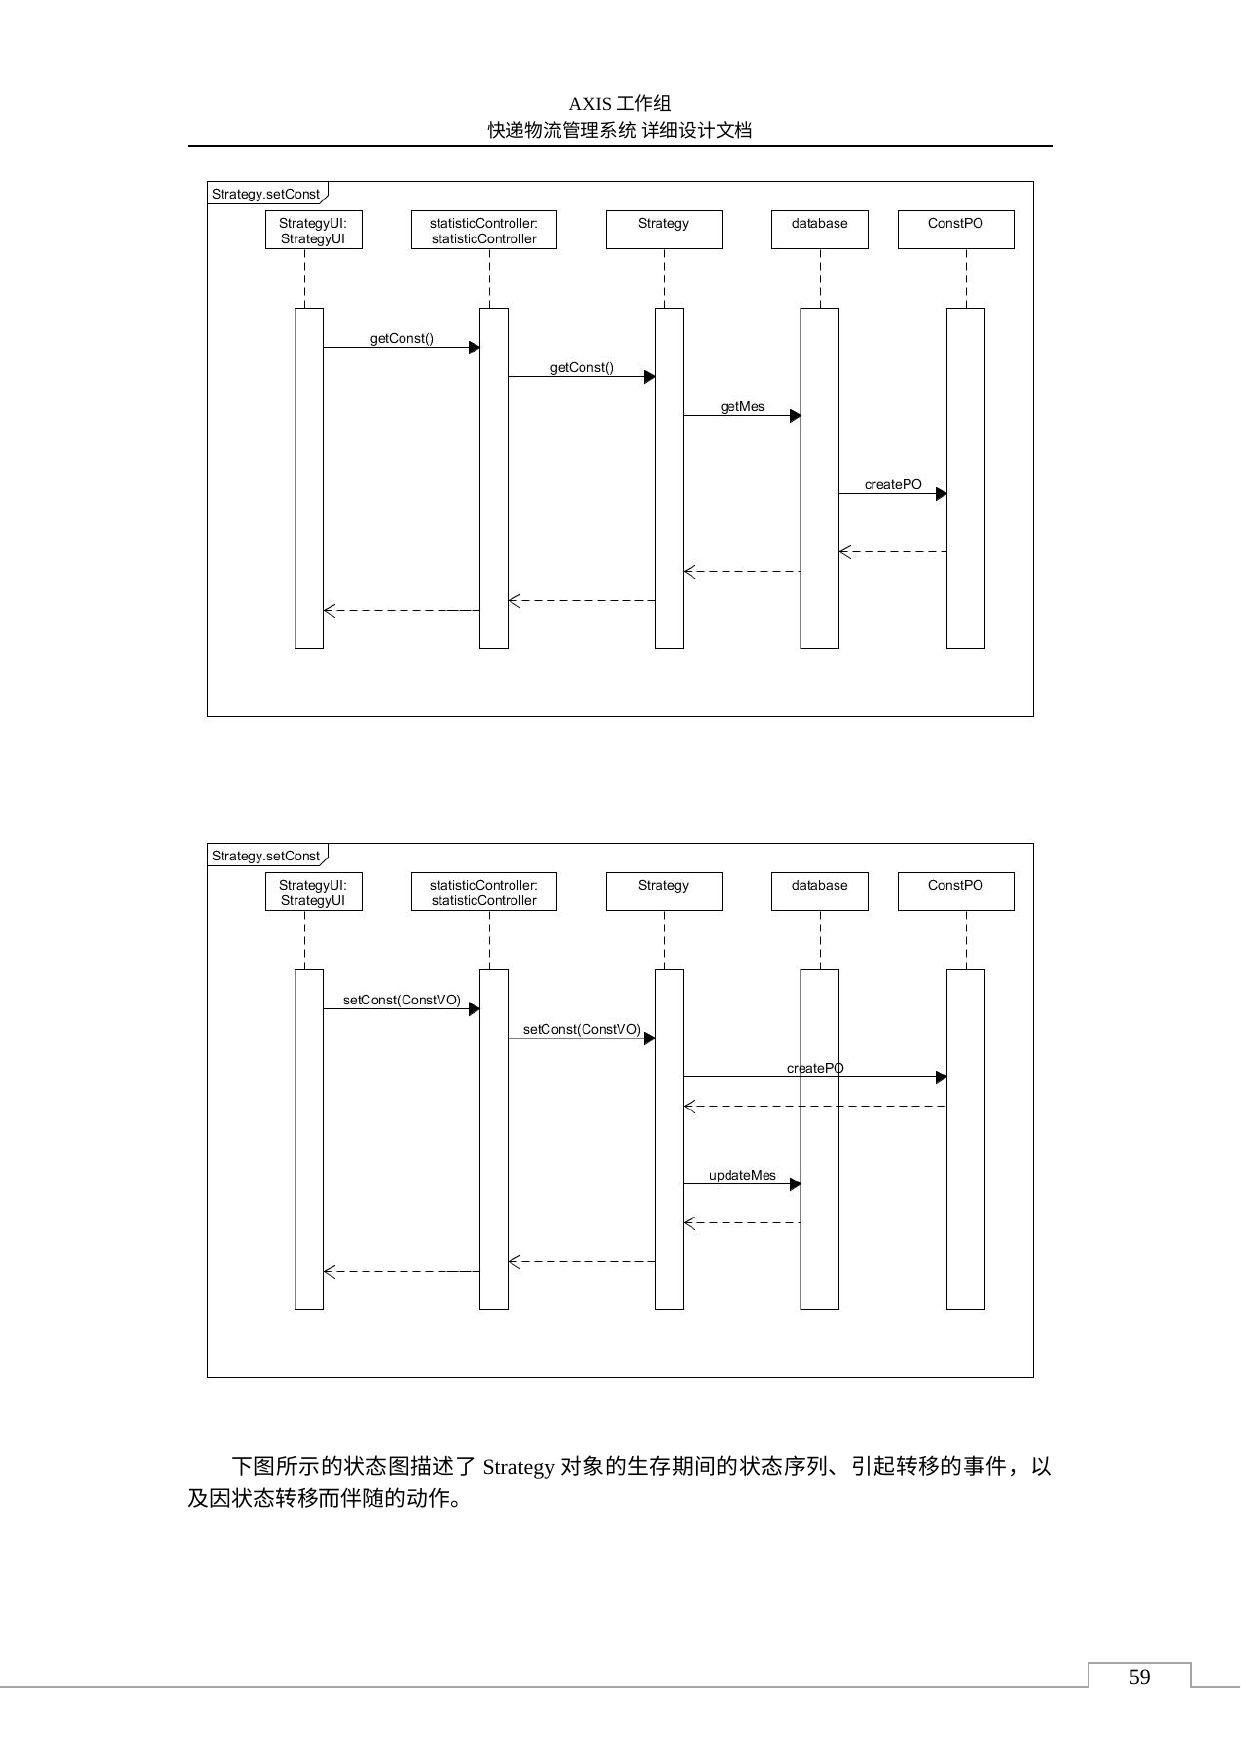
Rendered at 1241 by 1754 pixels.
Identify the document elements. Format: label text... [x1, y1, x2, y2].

picture [187, 823, 1053, 1397]
picture [187, 162, 1053, 736]
text 下图所示的状态图描述了Strategy对象的生存期间的状态序列、引起转移的事件，以及因状态转移而伴随的动作。 [187, 1448, 1053, 1513]
